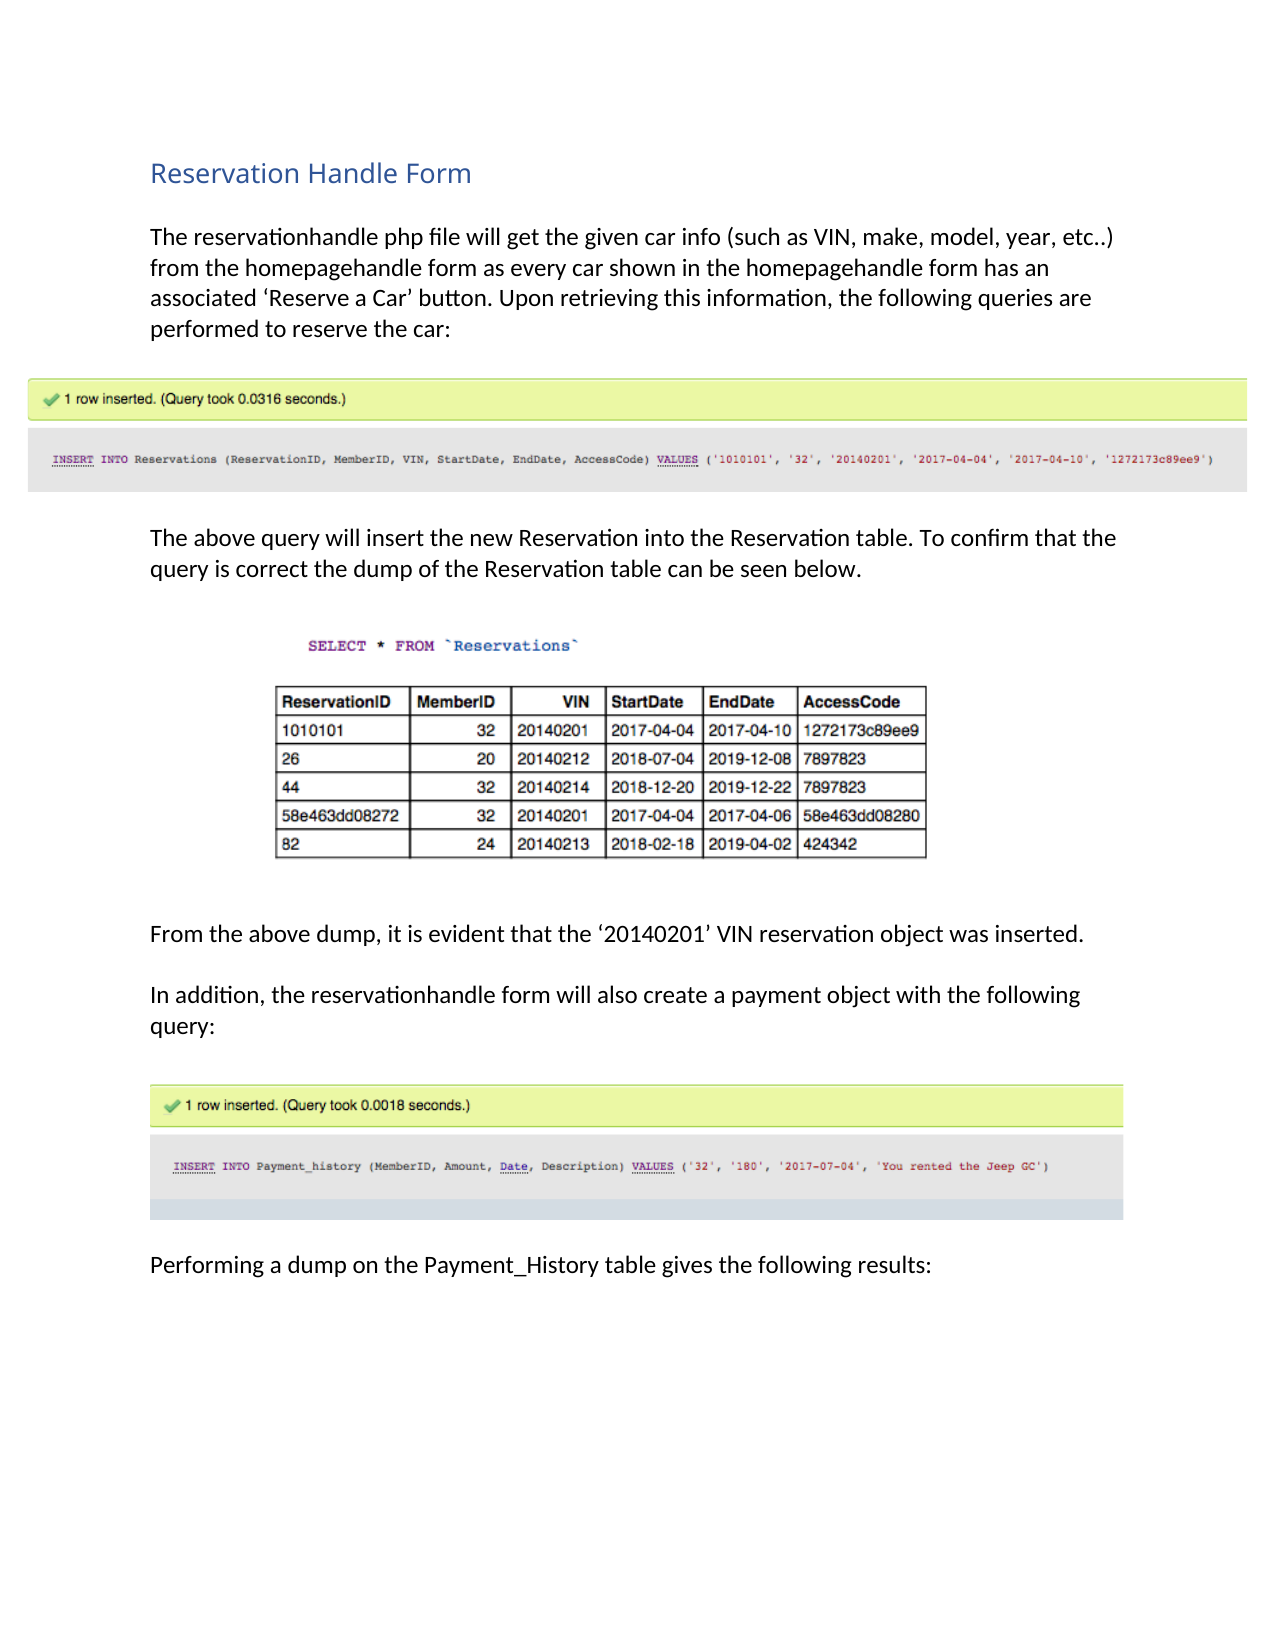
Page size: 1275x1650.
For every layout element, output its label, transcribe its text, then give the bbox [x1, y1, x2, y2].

text The reservationhandle php file will get the given car info (such as VIN, make, model, year, etc..) from the homepagehandle form as every car shown in the homepagehandle form has an associated ‘Reserve a Car’ button. Upon retrieving this information, the following queries are performed to reserve the car: [150, 222, 1125, 344]
picture [150, 1070, 1124, 1220]
text In addition, the reservationhandle form will also create a payment object with the following query: [150, 979, 1125, 1040]
text From the above dump, it is evident that the ‘20140201’ VIN reservation object was inserted. [150, 918, 1125, 949]
text The above query will insert the new Reservation into the Reservation table. To confirm that the query is correct the dump of the Reservation table can be seen below. [150, 522, 1125, 583]
subtitle Reservation Handle Form [150, 154, 1125, 191]
text Performing a dump on the Payment_History table gives the following results: [150, 1250, 1125, 1280]
picture [27, 364, 1248, 492]
picture [247, 614, 1028, 919]
